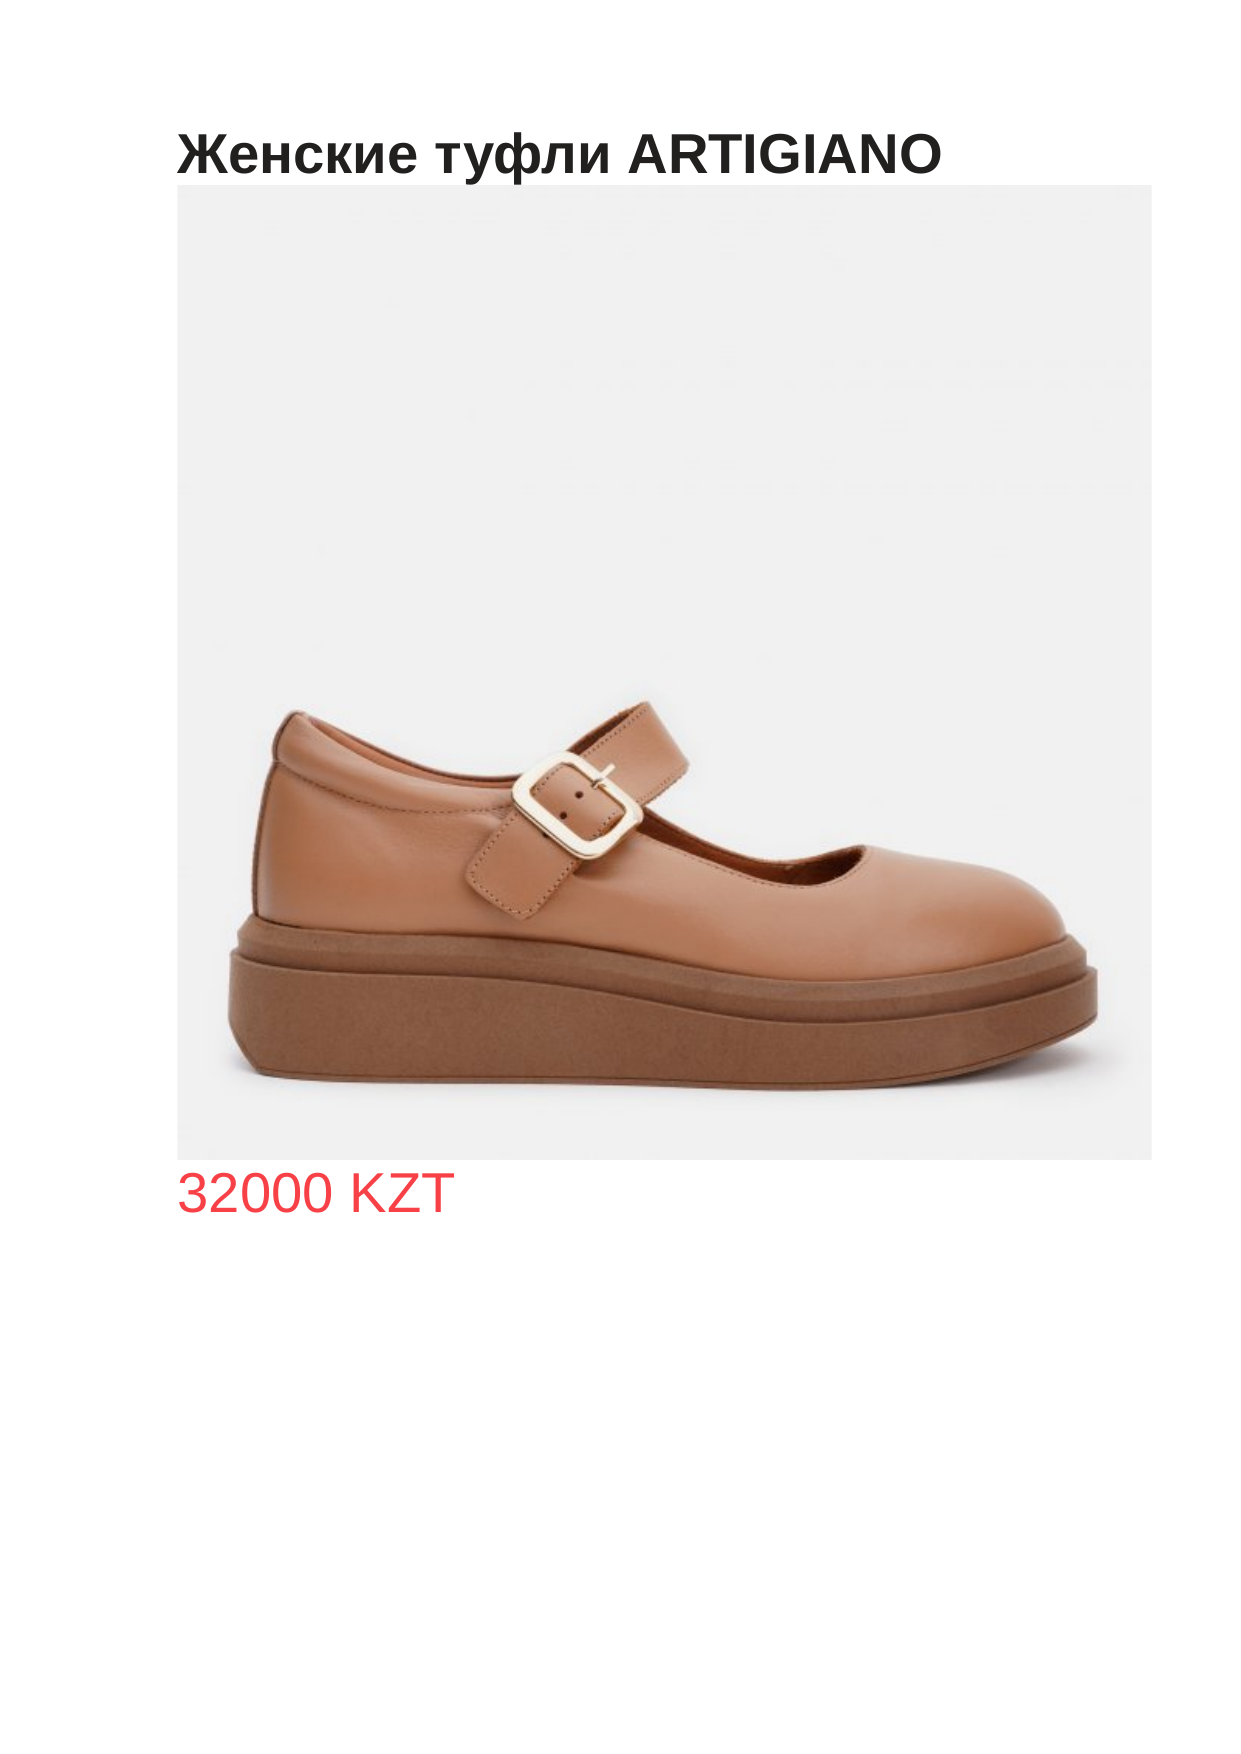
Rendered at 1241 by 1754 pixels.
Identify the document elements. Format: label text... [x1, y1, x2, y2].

text 32000 KZT [177, 1160, 1152, 1224]
picture [177, 185, 1152, 1160]
subtitle Женские туфли ARTIGIANO [177, 118, 1152, 185]
